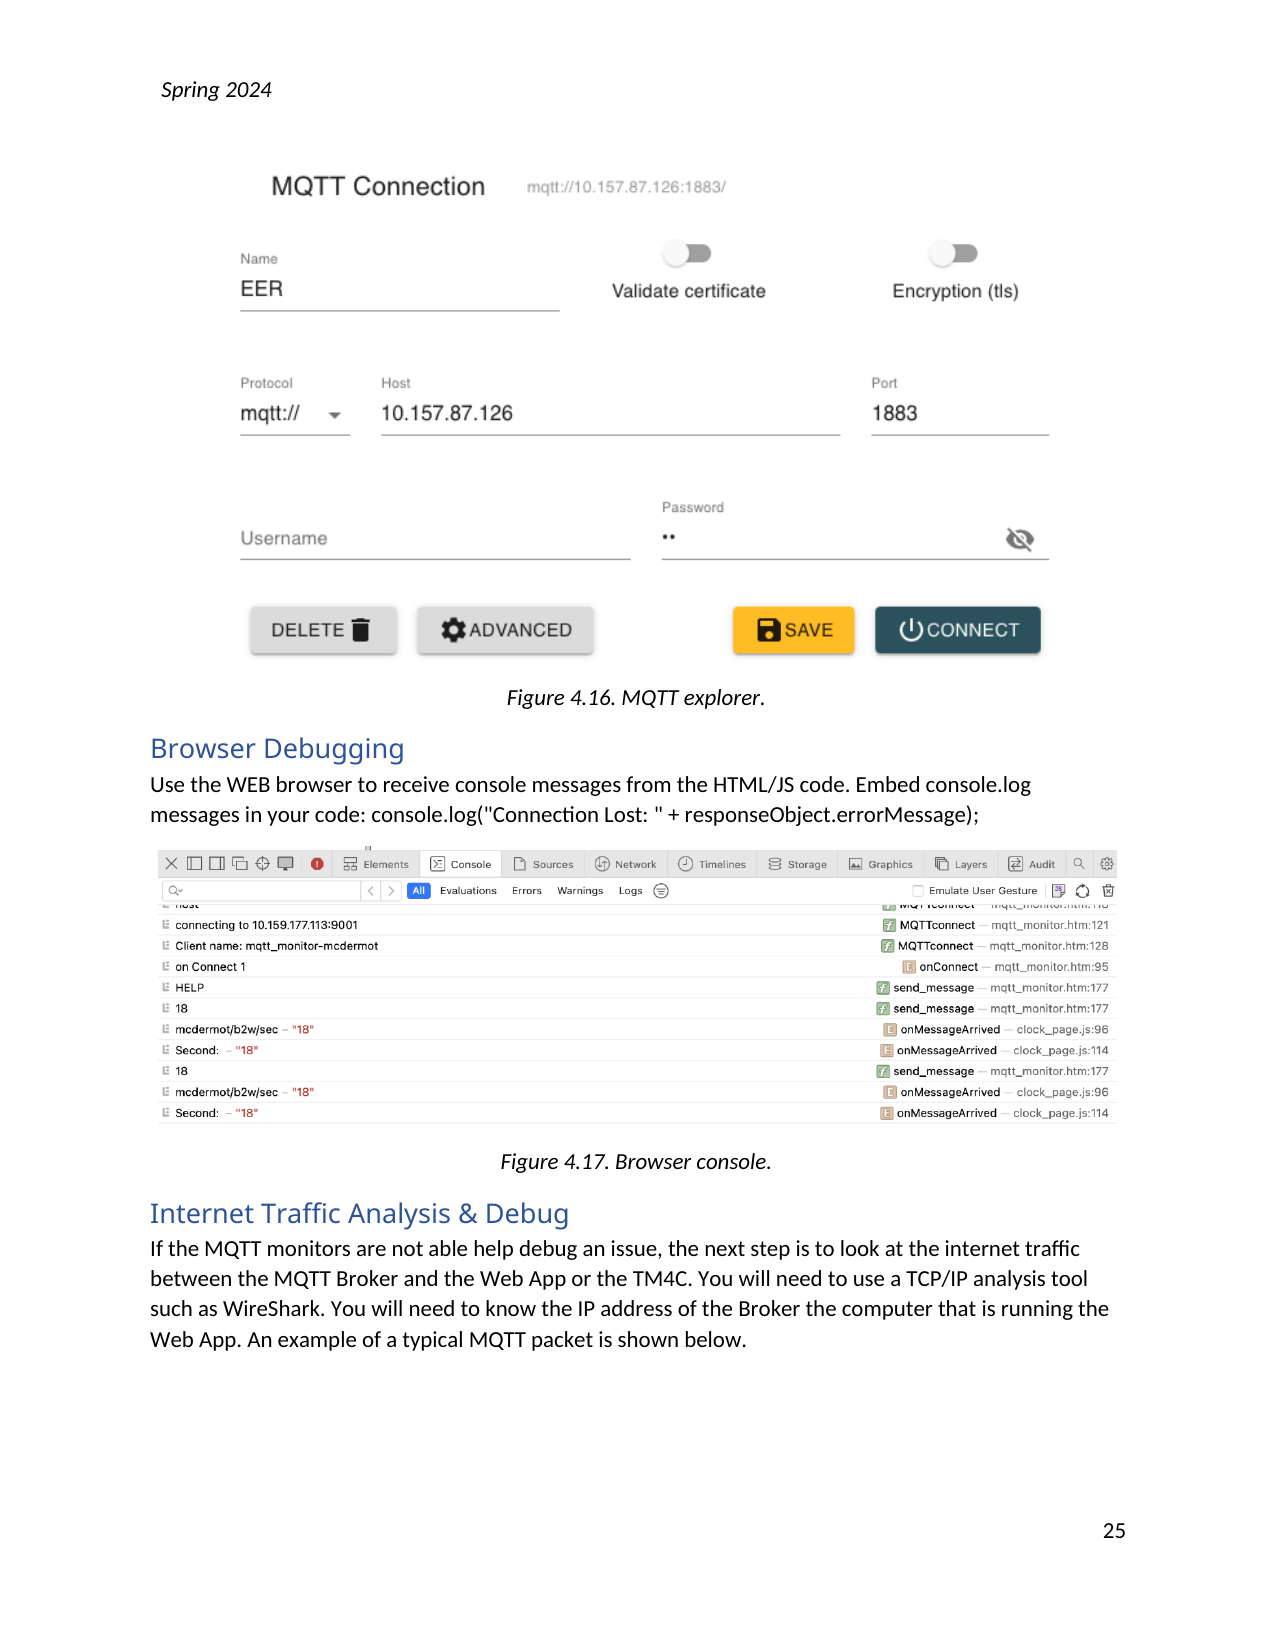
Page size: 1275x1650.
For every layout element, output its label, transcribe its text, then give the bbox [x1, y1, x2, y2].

text Figure 4.17. Browser console. [150, 1147, 1125, 1176]
subtitle Internet Traffic Analysis & Debug [150, 1194, 1125, 1231]
text Use the WEB browser to receive console messages from the HTML/JS code. Embed console.log messages in your code: console.log("Connection Lost: " + responseObject.errorMessage); [150, 770, 1125, 828]
picture [157, 846, 1118, 1129]
text Figure 4.16. MQTT explorer. [150, 683, 1125, 711]
text If the MQTT monitors are not able help debug an issue, the next step is to look at the internet traffic between the MQTT Broker and the Web App or the TM4C. You will need to use a TCP/IP analysis tool such as WireShark. You will need to know the IP address of the Broker the computer that is running the Web App. An example of a typical MQTT packet is shown below. [150, 1234, 1125, 1353]
picture [225, 168, 1050, 665]
subtitle Browser Debugging [150, 730, 1125, 767]
